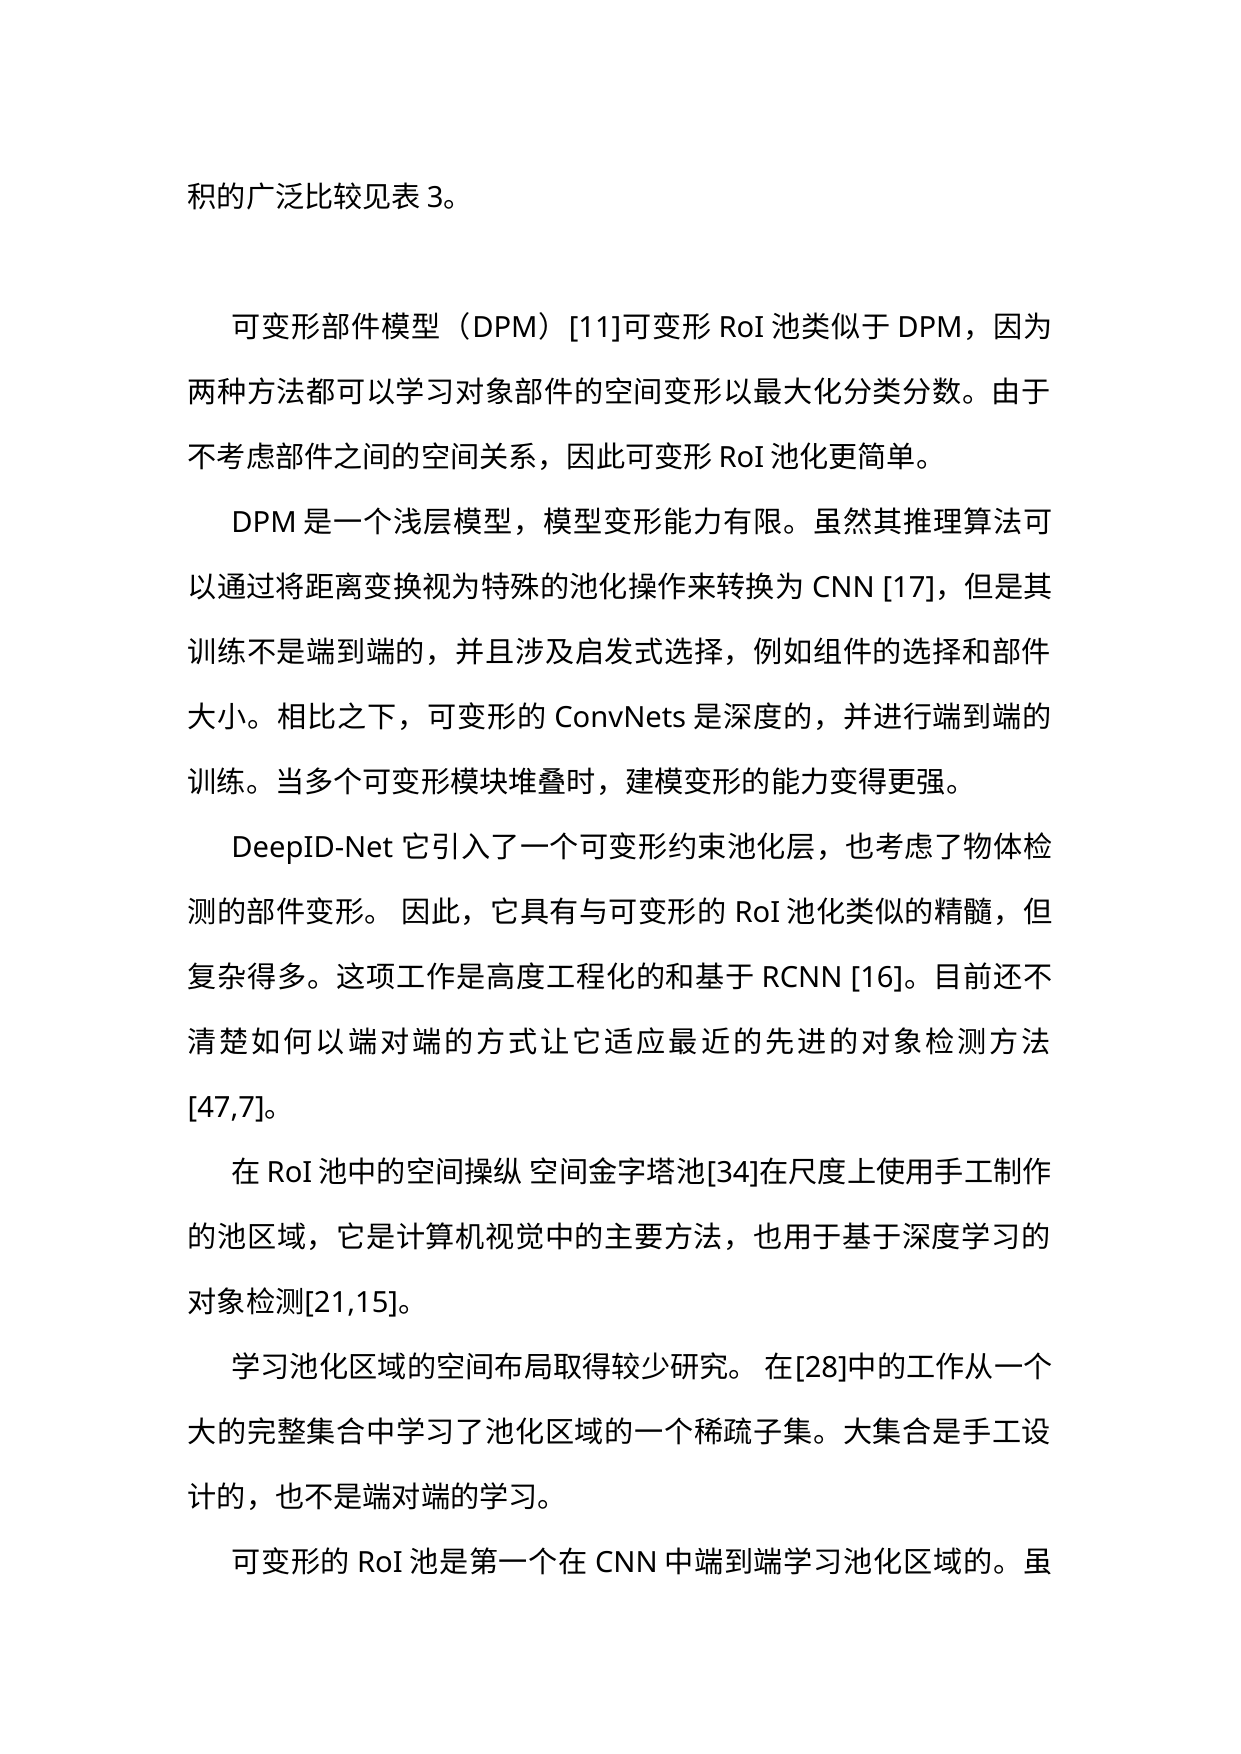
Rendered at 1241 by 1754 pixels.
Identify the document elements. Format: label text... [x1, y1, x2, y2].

text DPM是一个浅层模型，模型变形能力有限。虽然其推理算法可以通过将距离变换视为特殊的池化操作来转换为CNN [17]，但是其训练不是端到端的，并且涉及启发式选择，例如组件的选择和部件大小。相比之下，可变形的ConvNets是深度的，并进行端到端的训练。当多个可变形模块堆叠时，建模变形的能力变得更强。 [187, 487, 1053, 812]
text 可变形部件模型（DPM）[11]可变形RoI池类似于DPM，因为两种方法都可以学习对象部件的空间变形以最大化分类分数。由于不考虑部件之间的空间关系，因此可变形RoI池化更简单。 [187, 292, 1053, 487]
text 在RoI池中的空间操纵 空间金字塔池[34]在尺度上使用手工制作的池区域，它是计算机视觉中的主要方法，也用于基于深度学习的对象检测[21,15]。 [187, 1137, 1053, 1332]
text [187, 1527, 1053, 1592]
text DeepID-Net 它引入了一个可变形约束池化层，也考虑了物体检测的部件变形。 因此，它具有与可变形的RoI池化类似的精髓，但复杂得多。这项工作是高度工程化的和基于RCNN [16]。目前还不清楚如何以端对端的方式让它适应最近的先进的对象检测方法 [47,7]。 [187, 812, 1053, 1137]
text 学习池化区域的空间布局取得较少研究。 在[28]中的工作从一个大的完整集合中学习了池化区域的一个稀疏子集。大集合是手工设计的，也不是端对端的学习。 [187, 1332, 1053, 1527]
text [187, 162, 1053, 227]
